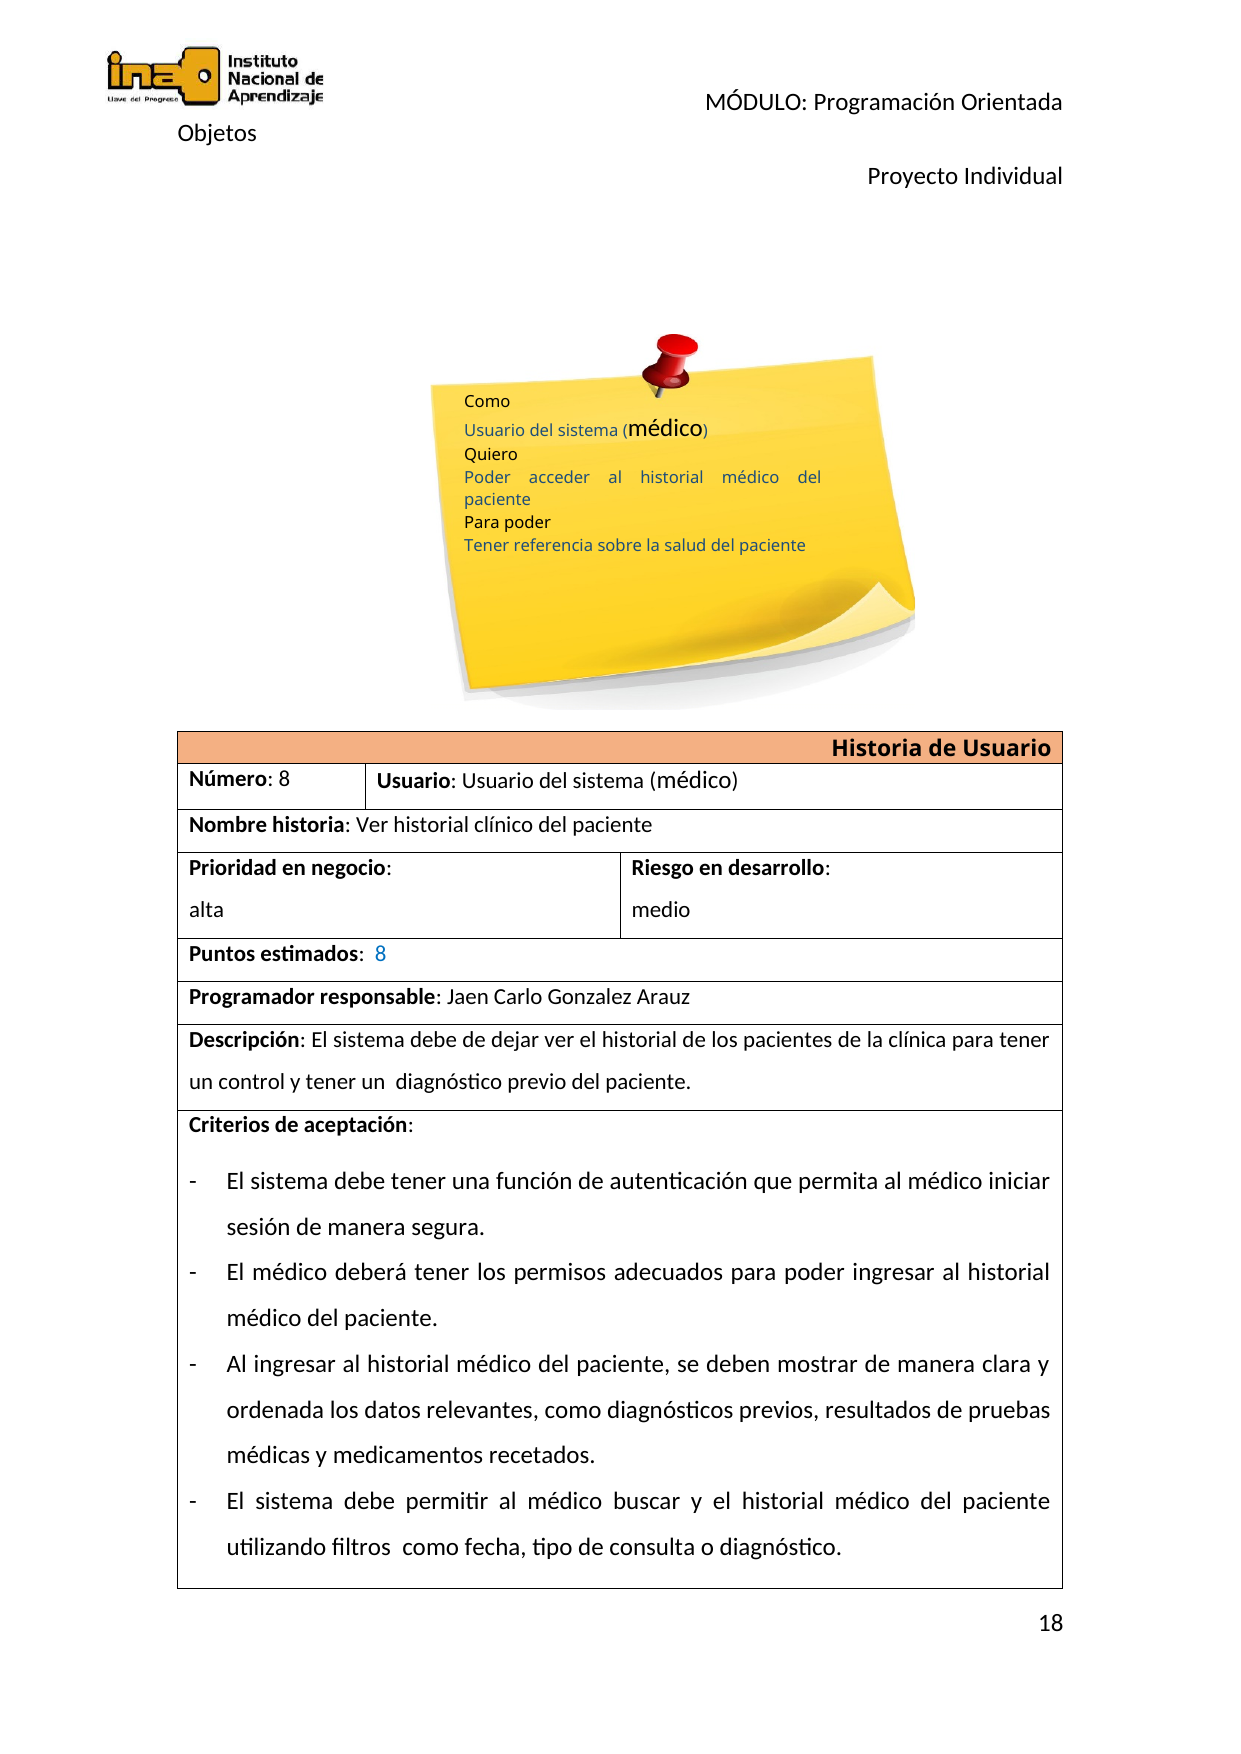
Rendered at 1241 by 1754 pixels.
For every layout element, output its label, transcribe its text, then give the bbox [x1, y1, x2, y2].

table_cell Nombre historia: Ver historial clínico del paciente [178, 810, 1062, 852]
picture [430, 334, 916, 710]
table_cell Descripción: El sistema debe de dejar ver el historial de los pacientes de la clínica para tener un control y tener un diagnóstico previo del paciente. [178, 1025, 1062, 1109]
table_cell Usuario: Usuario del sistema (médico) [366, 764, 1062, 809]
table_cell Número: 8 [178, 764, 365, 809]
table_cell Prioridad en negocio: alta [178, 853, 620, 938]
table_cell Puntos estimados: 8 [178, 939, 1062, 981]
table_cell Programador responsable: Jaen Carlo Gonzalez Arauz [178, 982, 1062, 1024]
picture [97, 25, 329, 116]
table_header Historia de Usuario [178, 732, 1062, 763]
table_cell Riesgo en desarrollo: medio [621, 853, 1062, 938]
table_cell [178, 1111, 1062, 1588]
